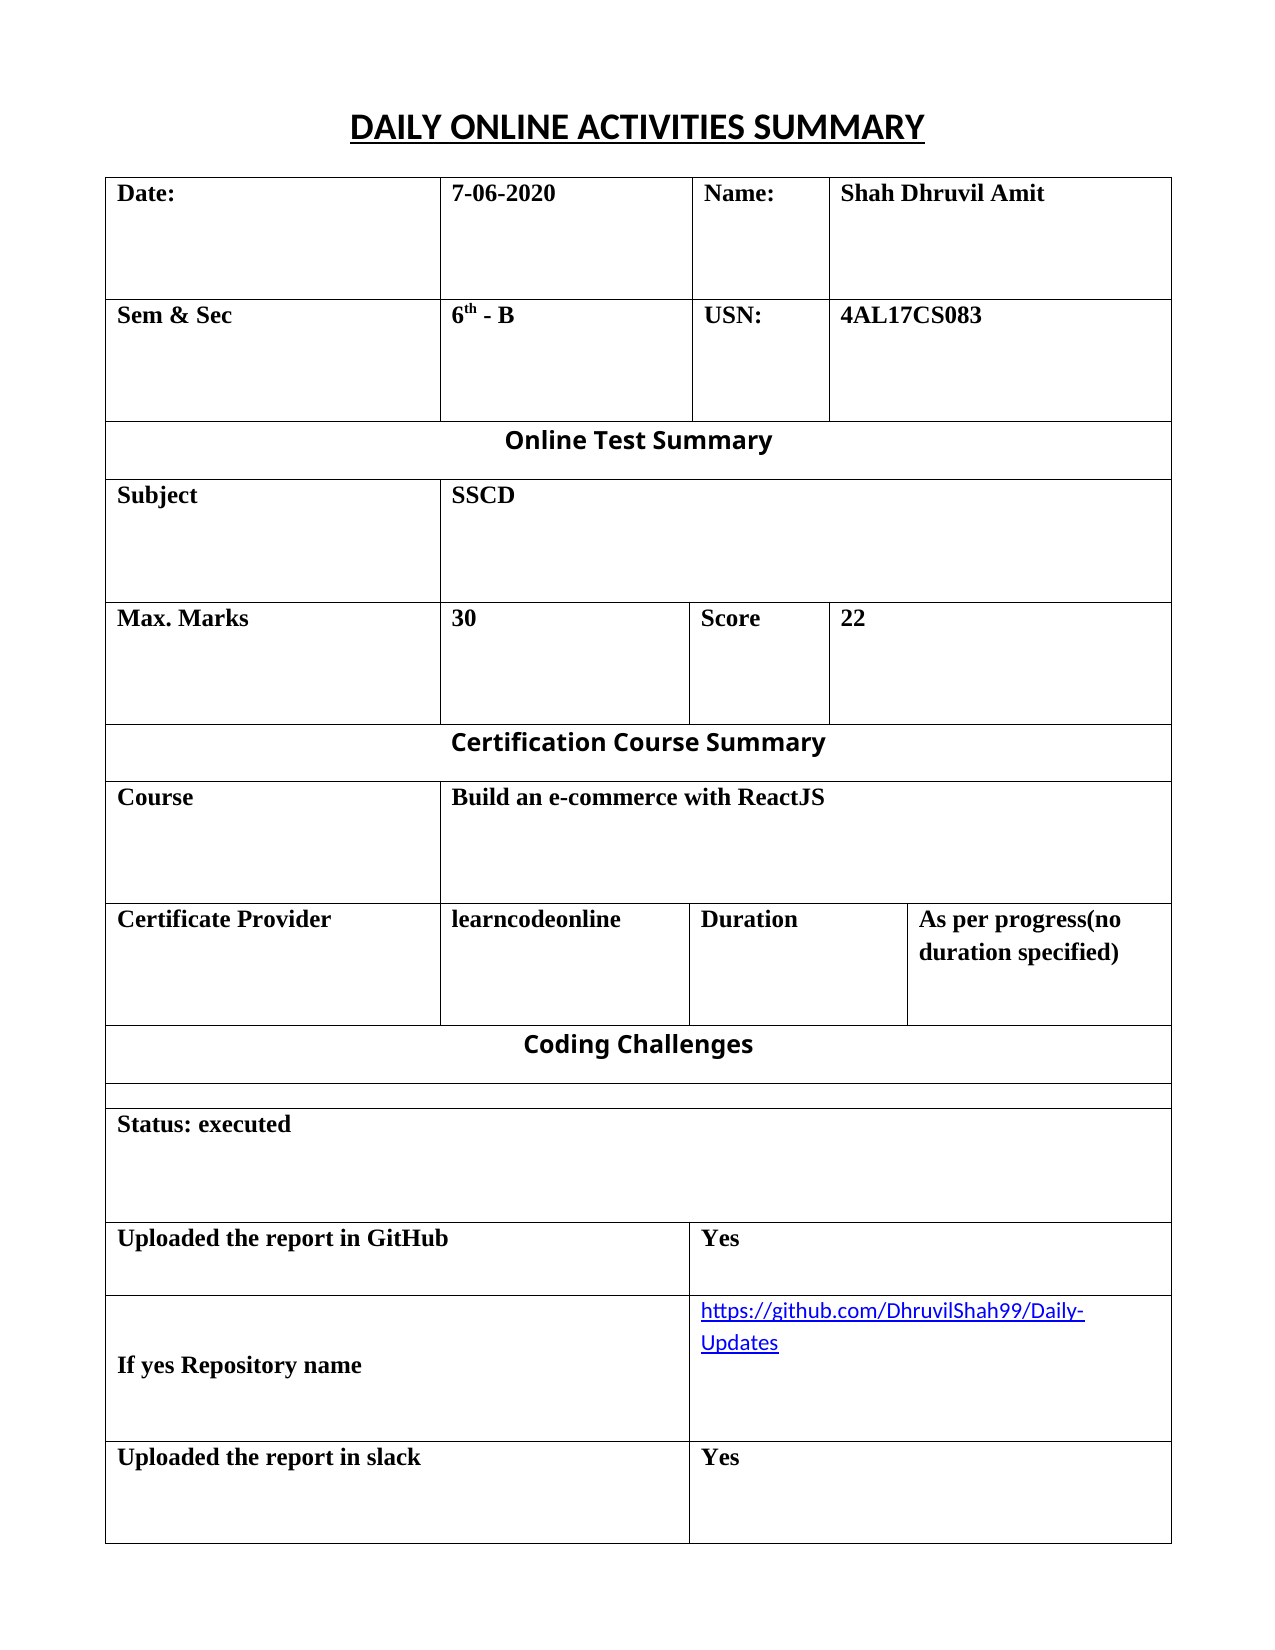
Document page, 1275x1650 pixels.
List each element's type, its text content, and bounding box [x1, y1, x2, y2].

text DAILY ONLINE ACTIVITIES SUMMARY [150, 103, 1125, 149]
table_cell Online Test Summary [106, 422, 1171, 479]
table_cell https://github.com/DhruvilShah99/Daily-Updates [690, 1296, 1171, 1441]
table_cell Coding Challenges [106, 1026, 1171, 1083]
table_cell 30 [441, 603, 689, 724]
table_cell Score [690, 603, 829, 724]
table_cell Certification Course Summary [106, 725, 1171, 781]
table_cell Certificate Provider [106, 904, 440, 1025]
table_cell 22 [830, 603, 1171, 724]
table_cell Yes [690, 1442, 1171, 1543]
table_cell Course [106, 782, 440, 903]
table_cell Status: executed [106, 1109, 1171, 1222]
table_cell [106, 1084, 1171, 1108]
table_cell Sem & Sec [106, 300, 440, 421]
table_cell 6th - B [441, 300, 692, 421]
table_cell Uploaded the report in GitHub [106, 1223, 689, 1295]
table_cell Subject [106, 480, 440, 602]
table_cell If yes Repository name [106, 1296, 689, 1441]
table_cell Duration [690, 904, 907, 1025]
table_header Name: [693, 178, 829, 299]
table_cell Yes [690, 1223, 1171, 1295]
table_cell Max. Marks [106, 603, 440, 724]
table_cell learncodeonline [441, 904, 689, 1025]
table_cell Build an e-commerce with ReactJS [441, 782, 1171, 903]
table_cell Uploaded the report in slack [106, 1442, 689, 1543]
table_cell 4AL17CS083 [830, 300, 1171, 421]
table_header Date: [106, 178, 440, 299]
table_cell SSCD [441, 480, 1171, 602]
table_cell USN: [693, 300, 829, 421]
table_header 7-06-2020 [441, 178, 692, 299]
table_header Shah Dhruvil Amit [830, 178, 1171, 299]
table_cell As per progress(no duration specified) [908, 904, 1171, 1025]
